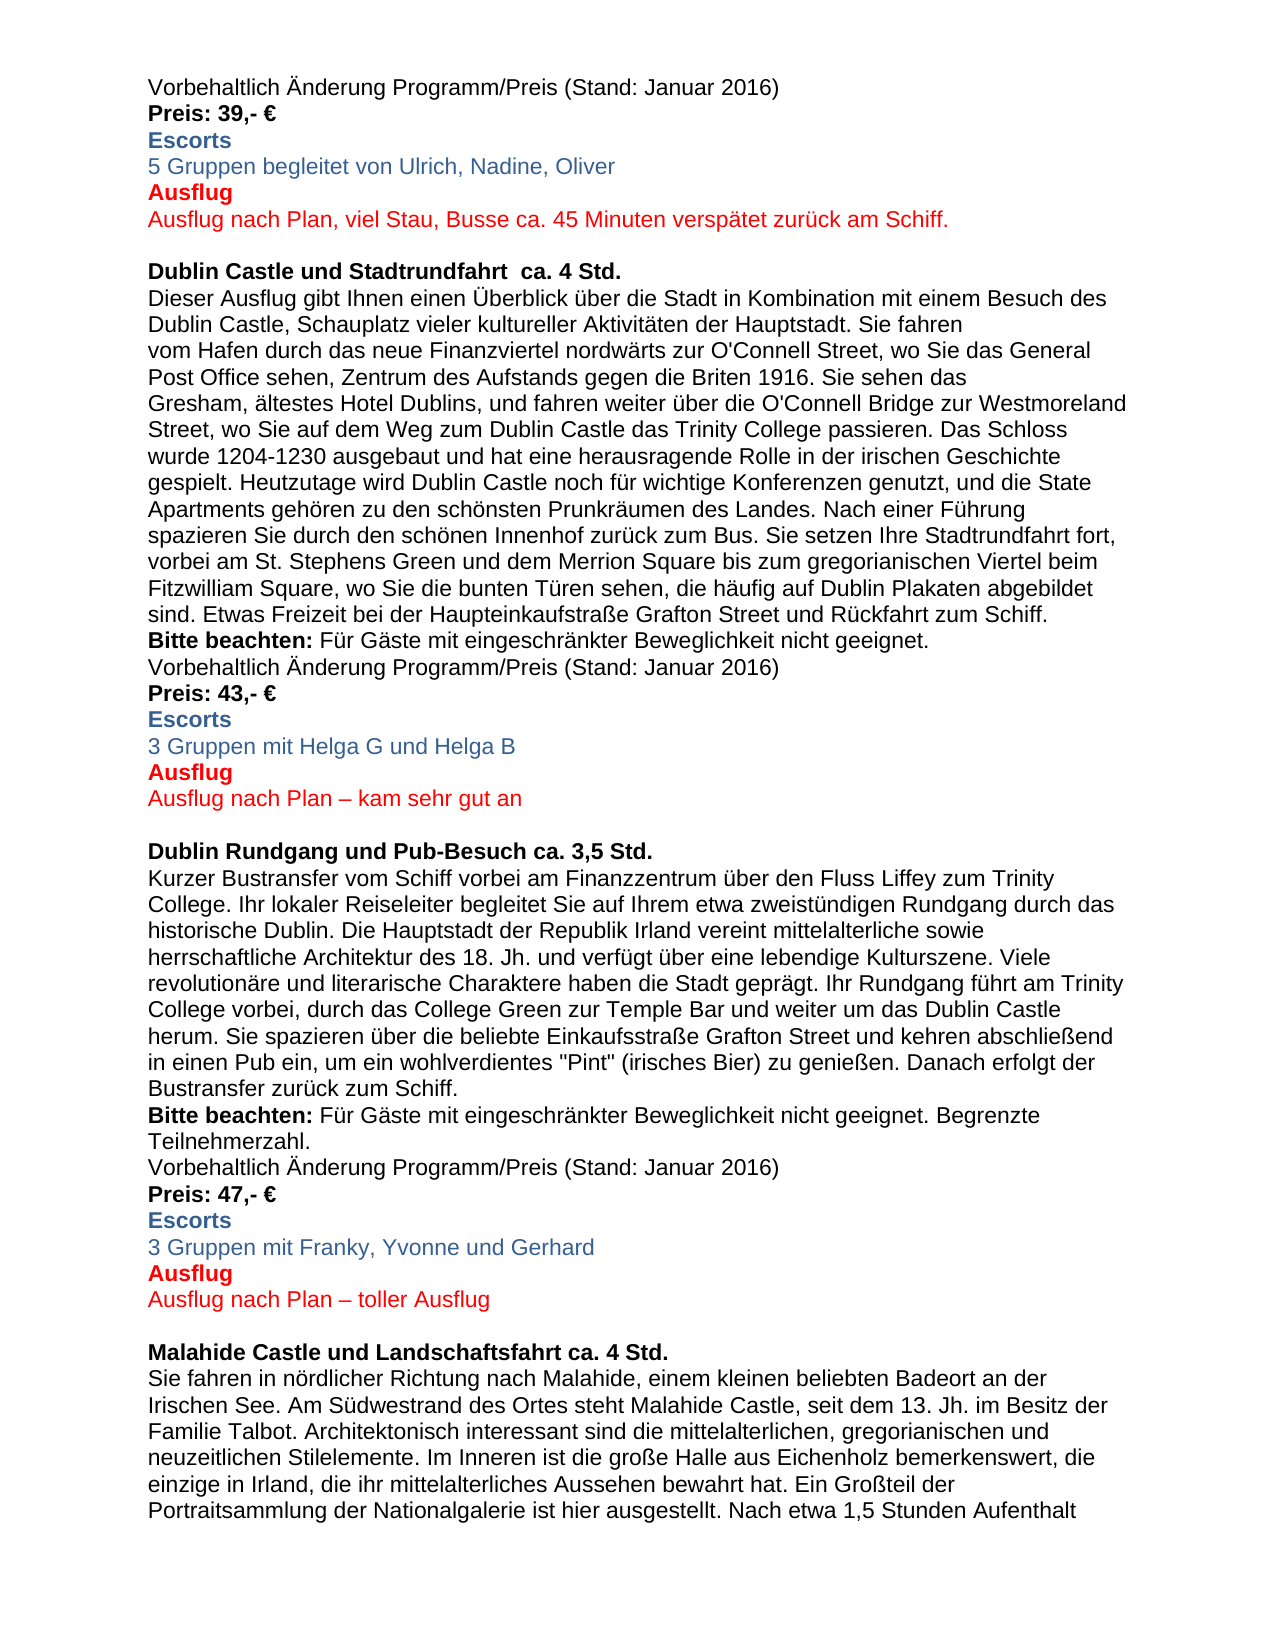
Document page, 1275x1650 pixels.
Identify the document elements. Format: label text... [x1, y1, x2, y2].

text Ausflug nach Plan, viel Stau, Busse ca. 45 Minuten verspätet zurück am Schiff. [148, 206, 1127, 232]
text Ausflug nach Plan – kam sehr gut an [148, 785, 1127, 812]
text Dublin Castle und Stadtrundfahrt ca. 4 Std. Dieser Ausflug gibt Ihnen einen Überblick über die Stadt in Kombination mit einem Besuch des Dublin Castle, Schauplatz vieler kultureller Aktivitäten der Hauptstadt. Sie fahren vom Hafen durch das neue Finanzviertel nordwärts zur O'Connell Street, wo Sie das General Post Office sehen, Zentrum des Aufstands gegen die Briten 1916. Sie sehen das Gresham, ältestes Hotel Dublins, und fahren weiter über die O'Connell Bridge zur Westmoreland Street, wo Sie auf dem Weg zum Dublin Castle das Trinity College passieren. Das Schloss wurde 1204-1230 ausgebaut und hat eine herausragende Rolle in der irischen Geschichte gespielt. Heutzutage wird Dublin Castle noch für wichtige Konferenzen genutzt, und die State Apartments gehören zu den schönsten Prunkräumen des Landes. Nach einer Führung spazieren Sie durch den schönen Innenhof zurück zum Bus. Sie setzen Ihre Stadtrundfahrt fort, vorbei am St. Stephens Green und dem Merrion Square bis zum gregorianischen Viertel beim Fitzwilliam Square, wo Sie die bunten Türen sehen, die häufig auf Dublin Plakaten abgebildet sind. Etwas Freizeit bei der Haupteinkaufstraße Grafton Street und Rückfahrt zum Schiff. Bitte beachten: Für Gäste mit eingeschränkter Beweglichkeit nicht geeignet. Vorbehaltlich Änderung Programm/Preis (Stand: Januar 2016) Preis: 43,- € [148, 258, 1127, 706]
text 5 Gruppen begleitet von Ulrich, Nadine, Oliver [148, 153, 1127, 179]
text Escorts [148, 127, 1127, 153]
text Ausflug [148, 1260, 1127, 1286]
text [148, 1339, 1127, 1523]
text Ausflug nach Plan – toller Ausflug [148, 1286, 1127, 1312]
text Escorts [148, 1207, 1127, 1233]
text Escorts [148, 706, 1127, 733]
text 3 Gruppen mit Helga G und Helga B [148, 733, 1127, 759]
text Ausflug [148, 759, 1127, 785]
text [148, 74, 1127, 127]
text Dublin Rundgang und Pub-Besuch ca. 3,5 Std. Kurzer Bustransfer vom Schiff vorbei am Finanzzentrum über den Fluss Liffey zum Trinity College. Ihr lokaler Reiseleiter begleitet Sie auf Ihrem etwa zweistündigen Rundgang durch das historische Dublin. Die Hauptstadt der Republik Irland vereint mittelalterliche sowie herrschaftliche Architektur des 18. Jh. und verfügt über eine lebendige Kulturszene. Viele revolutionäre und literarische Charaktere haben die Stadt geprägt. Ihr Rundgang führt am Trinity College vorbei, durch das College Green zur Temple Bar und weiter um das Dublin Castle herum. Sie spazieren über die beliebte Einkaufsstraße Grafton Street und kehren abschließend in einen Pub ein, um ein wohlverdientes "Pint" (irisches Bier) zu genießen. Danach erfolgt der Bustransfer zurück zum Schiff. Bitte beachten: Für Gäste mit eingeschränkter Beweglichkeit nicht geeignet. Begrenzte Teilnehmerzahl. Vorbehaltlich Änderung Programm/Preis (Stand: Januar 2016) Preis: 47,- € [148, 838, 1127, 1207]
text 3 Gruppen mit Franky, Yvonne und Gerhard [148, 1233, 1127, 1260]
text Ausflug [148, 179, 1127, 206]
